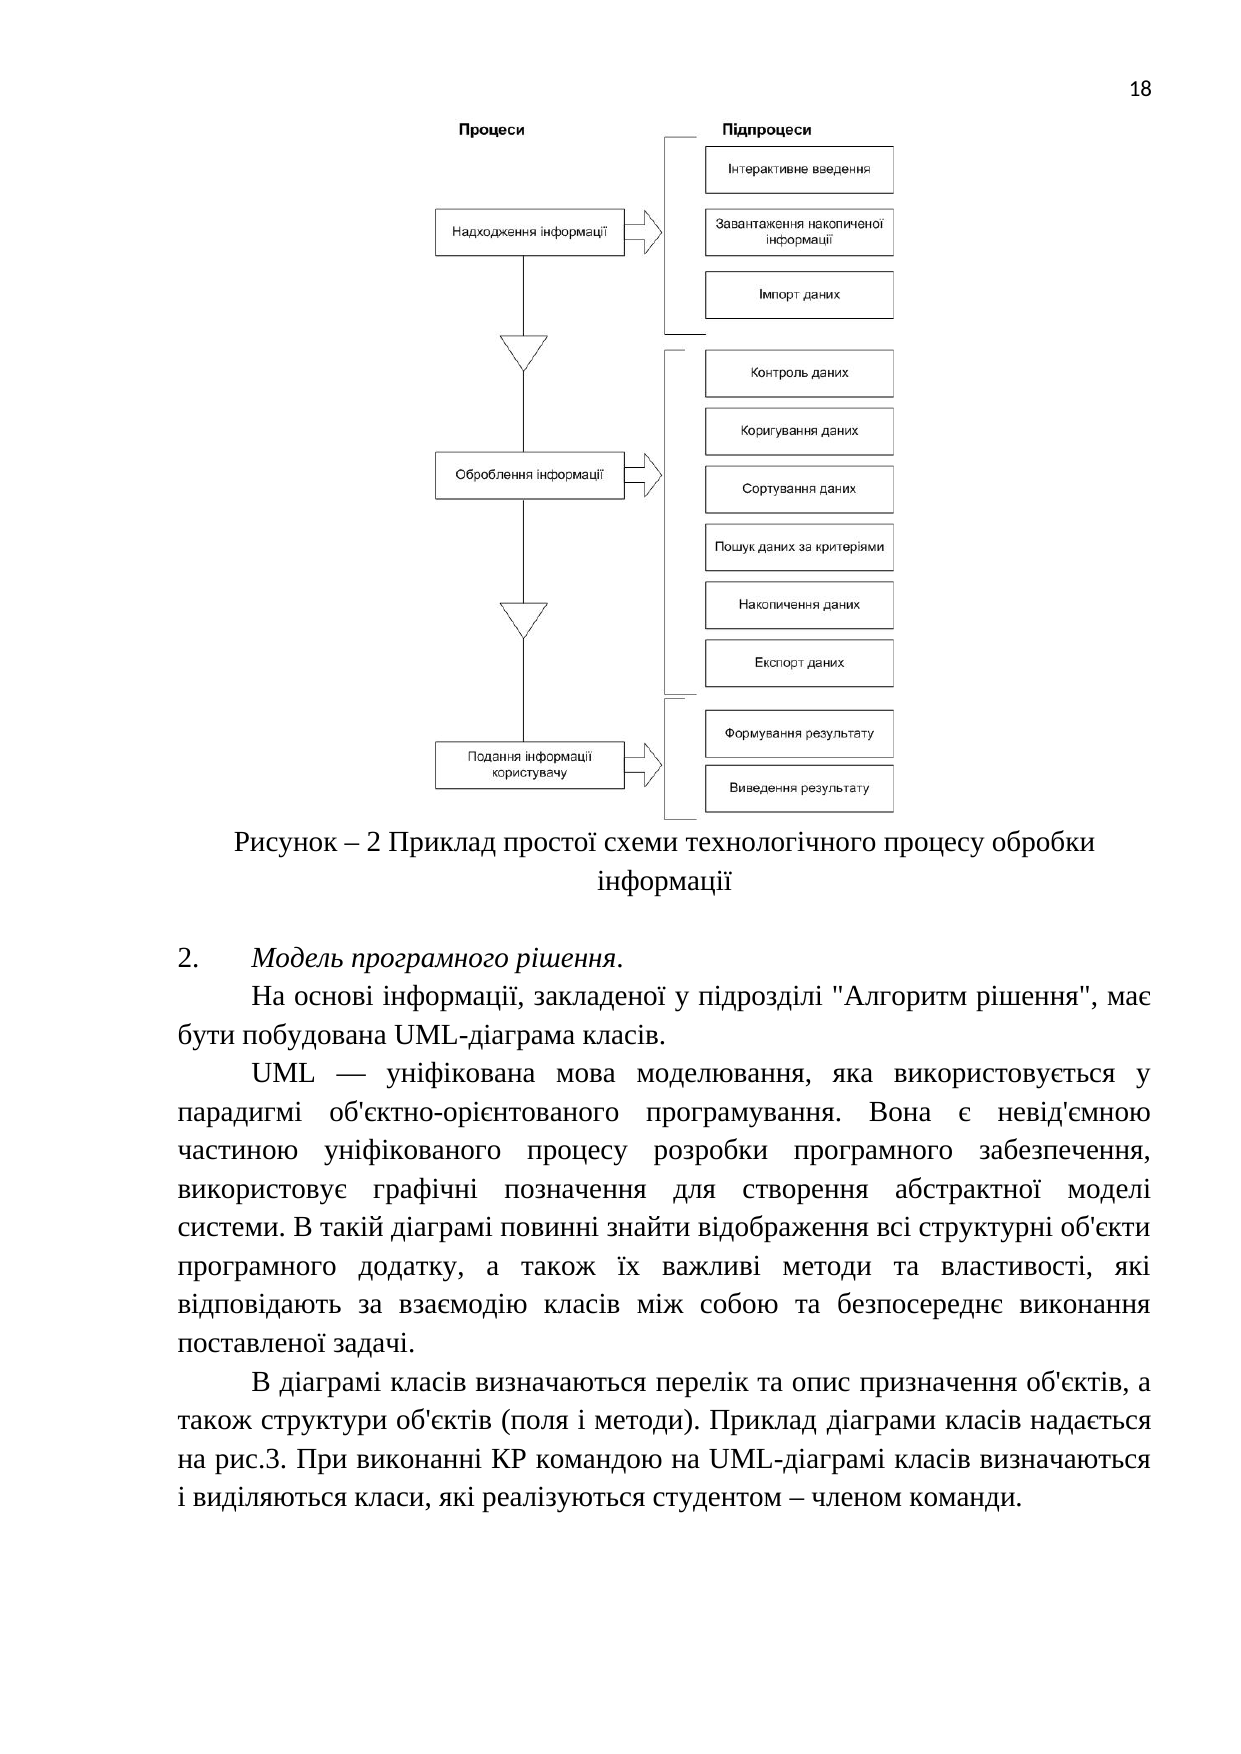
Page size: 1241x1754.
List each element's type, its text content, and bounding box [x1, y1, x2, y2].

text Рисунок – 2 Приклад простої схеми технологічного процесу обробки інформації [177, 824, 1152, 896]
text На основі інформації, закладеної у підрозділі "Алгоритм рішення", має бути побудована UML-діаграма класів. [177, 978, 1152, 1050]
text UML — уніфікована мова моделювання, яка використовується у парадигмі об'єктно-орієнтованого програмування. Вона є невід'ємною частиною уніфікованого процесу розробки програмного забезпечення, використовує графічні позначення для створення абстрактної моделі системи. В такій діаграмі повинні знайти відображення всі структурні об'єкти програмного додатку, а також їх важливі методи та властивості, які відповідають за взаємодію класів між собою та безпосереднє виконання поставленої задачі. [177, 1055, 1152, 1359]
picture [435, 118, 894, 820]
text В діаграмі класів визначаються перелік та опис призначення об'єктів, а також структури об'єктів (поля і методи). Приклад діаграми класів надається на рис.3. При виконанні КР командою на UML-діаграмі класів визначаються і виділяються класи, які реалізуються студентом – членом команди. [177, 1364, 1152, 1513]
list Модель програмного рішення. [177, 940, 1152, 973]
